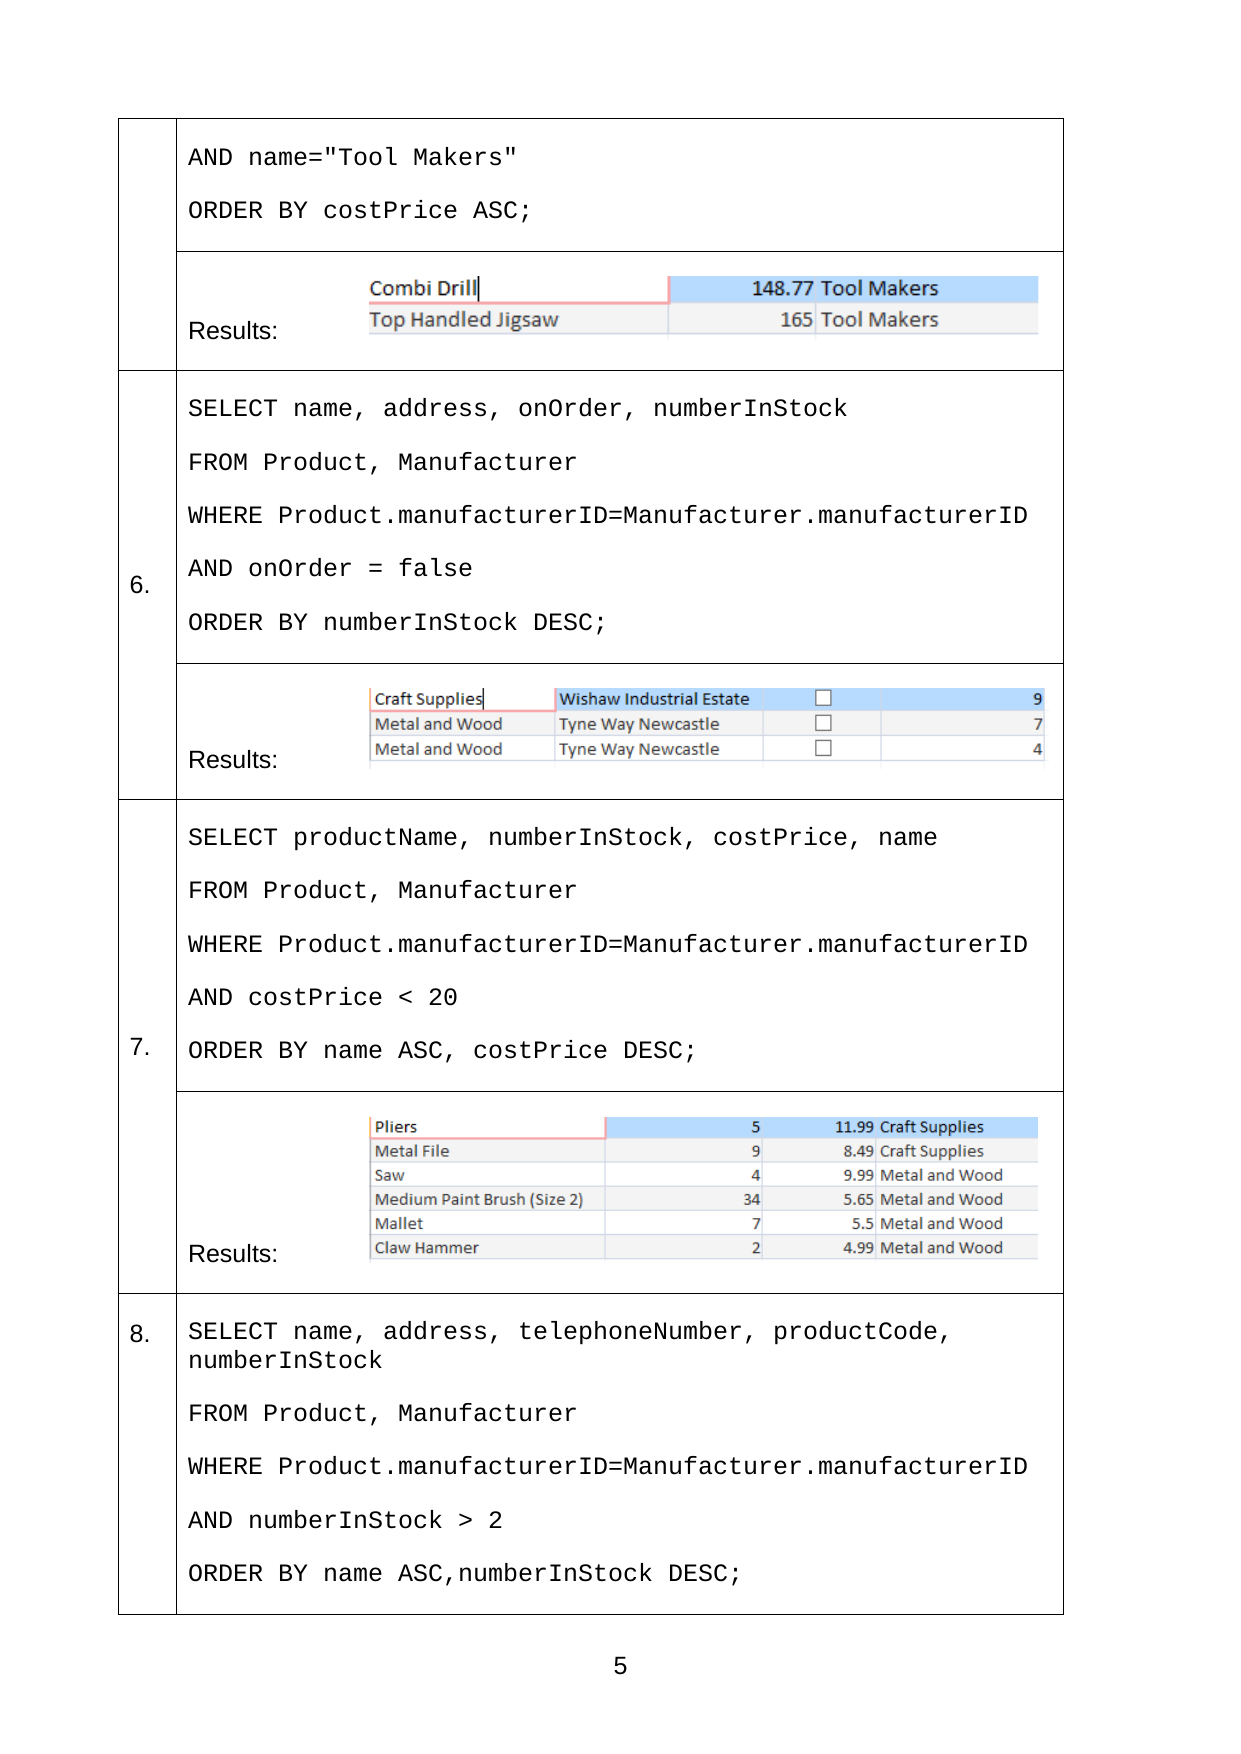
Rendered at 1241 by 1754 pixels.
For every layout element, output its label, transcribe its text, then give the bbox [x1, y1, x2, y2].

picture [369, 688, 1050, 769]
table_cell Results: [177, 252, 1063, 370]
table_cell SELECT productName, numberInStock, costPrice, name FROM Product, Manufacturer WHERE Product.manufacturerID=Manufacturer.manufacturerID AND costPrice < 20 ORDER BY name ASC, costPrice DESC; [177, 800, 1063, 1091]
table_cell 7. [119, 800, 176, 1293]
table_cell SELECT name, address, telephoneNumber, productCode, numberInStock FROM Product, Manufacturer WHERE Product.manufacturerID=Manufacturer.manufacturerID AND numberInStock > 2 ORDER BY name ASC,numberInStock DESC; [177, 1294, 1063, 1614]
table_cell 6. [119, 371, 176, 798]
table_cell Results: [177, 664, 1063, 798]
table_cell 5. [119, 119, 176, 370]
table_cell SELECT name, address, onOrder, numberInStock FROM Product, Manufacturer WHERE Product.manufacturerID=Manufacturer.manufacturerID AND onOrder = false ORDER BY numberInStock DESC; [177, 371, 1063, 662]
table_cell 8. [119, 1294, 176, 1614]
table_cell Results: [177, 1092, 1063, 1293]
picture [369, 276, 1039, 340]
picture [369, 1117, 1038, 1263]
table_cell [177, 119, 1063, 251]
